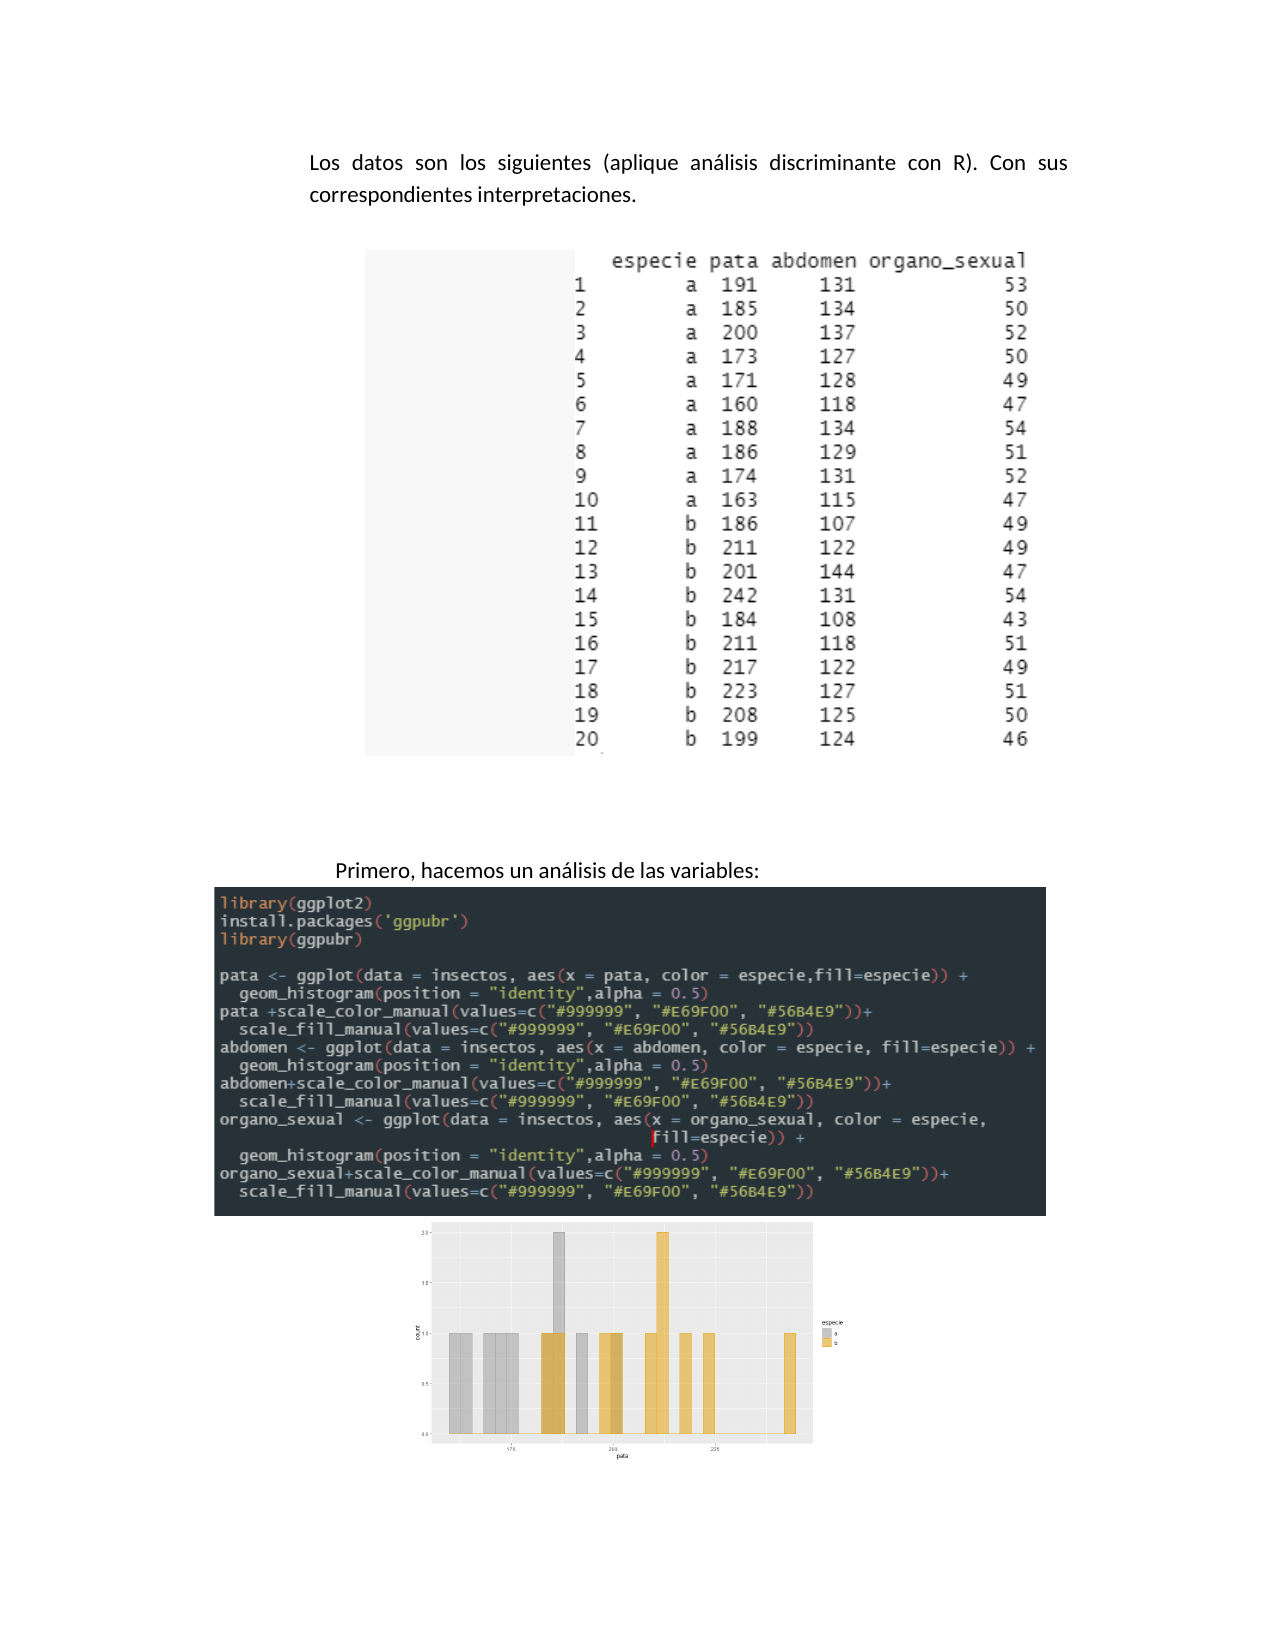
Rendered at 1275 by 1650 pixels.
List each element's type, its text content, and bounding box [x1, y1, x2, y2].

picture [575, 252, 1028, 754]
text Primero, hacemos un análisis de las variables: [191, 856, 1069, 884]
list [250, 148, 1069, 208]
picture [214, 887, 1046, 1216]
picture [411, 1219, 849, 1462]
